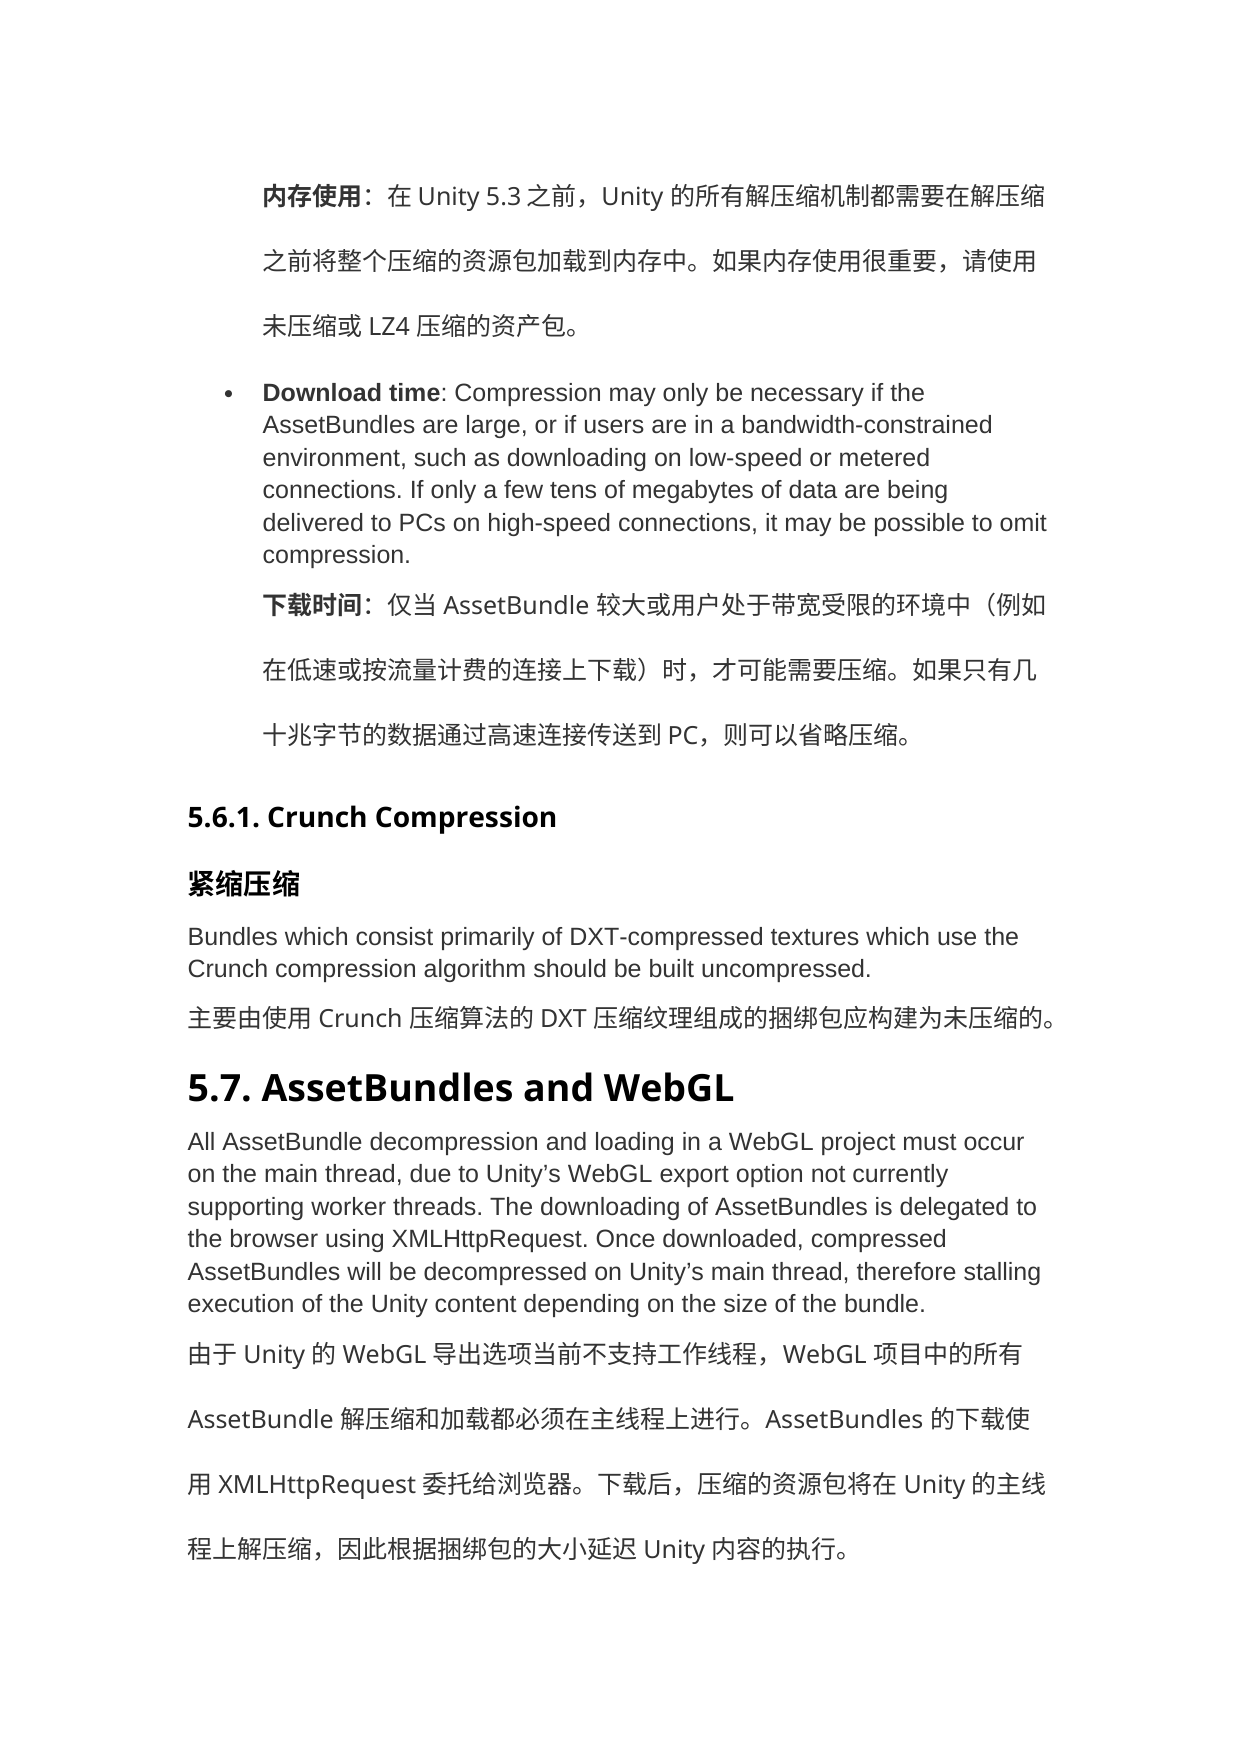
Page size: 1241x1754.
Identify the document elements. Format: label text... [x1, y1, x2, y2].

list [225, 162, 1053, 357]
subtitle 5.7. AssetBundles and WebGL [187, 1055, 1053, 1120]
text All AssetBundle decompression and loading in a WebGL project must occur on the main thread, due to Unity’s WebGL export option not currently supporting worker threads. The downloading of AssetBundles is delegated to the browser using XMLHttpRequest. Once downloaded, compressed AssetBundles will be decompressed on Unity’s main thread, therefore stalling execution of the Unity content depending on the size of the bundle. 由于 Unity 的 WebGL 导出选项当前不支持工作线程，WebGL 项目中的所有 AssetBundle 解压缩和加载都必须在主线程上进行。AssetBundles 的下载使用 XMLHttpRequest 委托给浏览器。下载后，压缩的资源包将在 Unity 的主线程上解压缩，因此根据捆绑包的大小延迟 Unity 内容的执行。 [187, 1125, 1053, 1580]
list Download time: Compression may only be necessary if the AssetBundles are large, or if users are in a bandwidth-constrained environment, such as downloading on low-speed or metered connections. If only a few tens of megabytes of data are being delivered to PCs on high-speed connections, it may be possible to omit compression. 下载时间：仅当 AssetBundle 较大或用户处于带宽受限的环境中（例如在低速或按流量计费的连接上下载）时，才可能需要压缩。如果只有几十兆字节的数据通过高速连接传送到PC，则可以省略压缩。 [225, 376, 1053, 766]
text Bundles which consist primarily of DXT-compressed textures which use the Crunch compression algorithm should be built uncompressed. 主要由使用 Crunch 压缩算法的 DXT 压缩纹理组成的捆绑包应构建为未压缩的。 [187, 919, 1053, 1049]
subtitle 5.6.1. Crunch Compression 紧缩压缩 [187, 784, 1053, 914]
